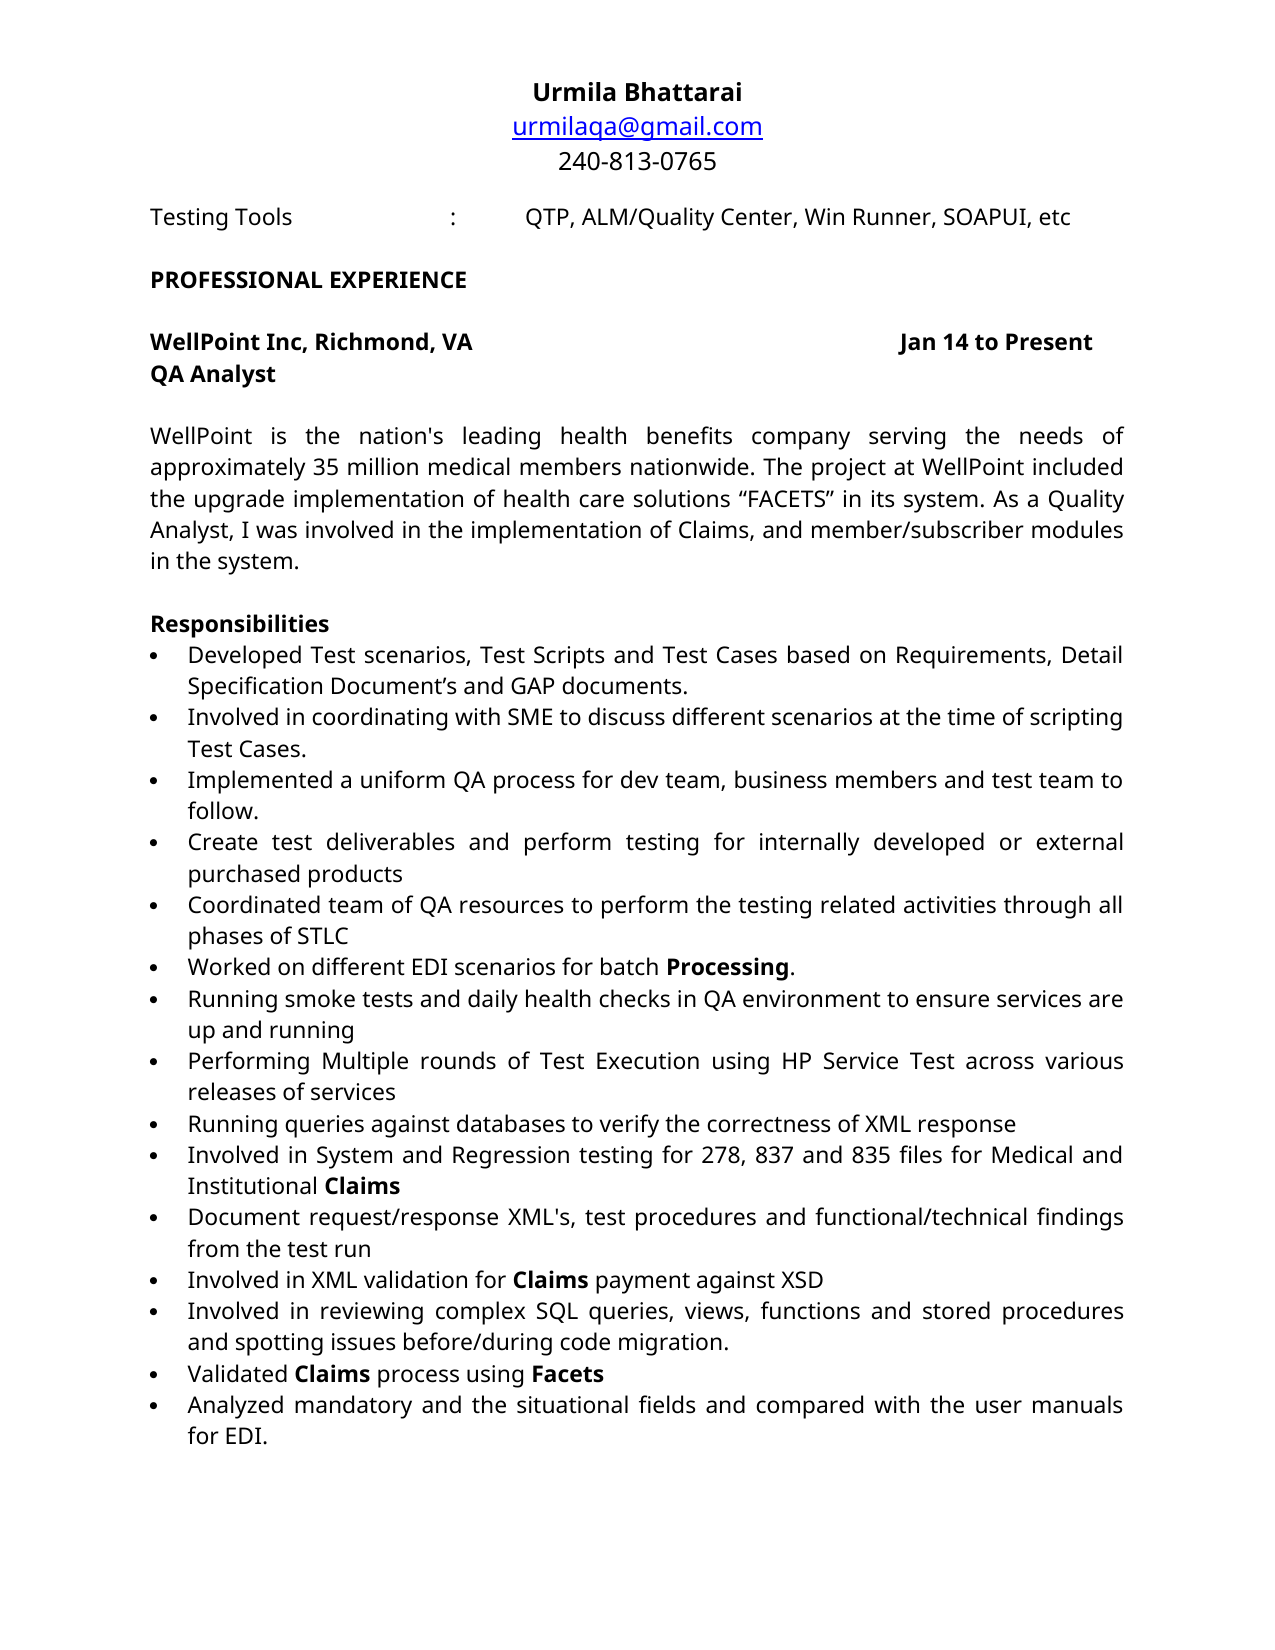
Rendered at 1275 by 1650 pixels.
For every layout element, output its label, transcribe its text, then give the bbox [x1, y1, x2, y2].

text WellPoint is the nation's leading health benefits company serving the needs of approximately 35 million medical members nationwide. The project at WellPoint included the upgrade implementation of health care solutions “FACETS” in its system. As a Quality Analyst, I was involved in the implementation of Claims, and member/subscriber modules in the system. [150, 420, 1125, 576]
list Developed Test scenarios, Test Scripts and Test Cases based on Requirements, Detail Specification Document’s and GAP documents. [150, 639, 1125, 701]
list Involved in System and Regression testing for 278, 837 and 835 files for Medical and Institutional Claims [150, 1139, 1125, 1201]
list Involved in coordinating with SME to discuss different scenarios at the time of scripting Test Cases. [150, 701, 1125, 764]
list Analyzed mandatory and the situational fields and compared with the user manuals for EDI. [150, 1389, 1125, 1451]
text Testing Tools : QTP, ALM/Quality Center, Win Runner, SOAPUI, etc [150, 201, 1125, 232]
text Responsibilities [150, 607, 1125, 639]
list Performing Multiple rounds of Test Execution using HP Service Test across various releases of services [150, 1045, 1125, 1107]
list Coordinated team of QA resources to perform the testing related activities through all phases of STLC [150, 889, 1125, 951]
text WellPoint Inc, Richmond, VA Jan 14 to Present [150, 326, 1125, 357]
list Involved in reviewing complex SQL queries, views, functions and stored procedures and spotting issues before/during code migration. [150, 1295, 1125, 1357]
list Running queries against databases to verify the correctness of XML response [150, 1107, 1125, 1139]
list Create test deliverables and perform testing for internally developed or external purchased products [150, 826, 1125, 889]
text QA Analyst [150, 357, 1125, 389]
list Running smoke tests and daily health checks in QA environment to ensure services are up and running [150, 982, 1125, 1045]
list Document request/response XML's, test procedures and functional/technical findings from the test run [150, 1201, 1125, 1264]
list Implemented a uniform QA process for dev team, business members and test team to follow. [150, 764, 1125, 826]
list Involved in XML validation for Claims payment against XSD [150, 1264, 1125, 1295]
text PROFESSIONAL EXPERIENCE [150, 264, 1125, 295]
list Validated Claims process using Facets [150, 1357, 1125, 1389]
list Worked on different EDI scenarios for batch Processing. [150, 951, 1125, 982]
